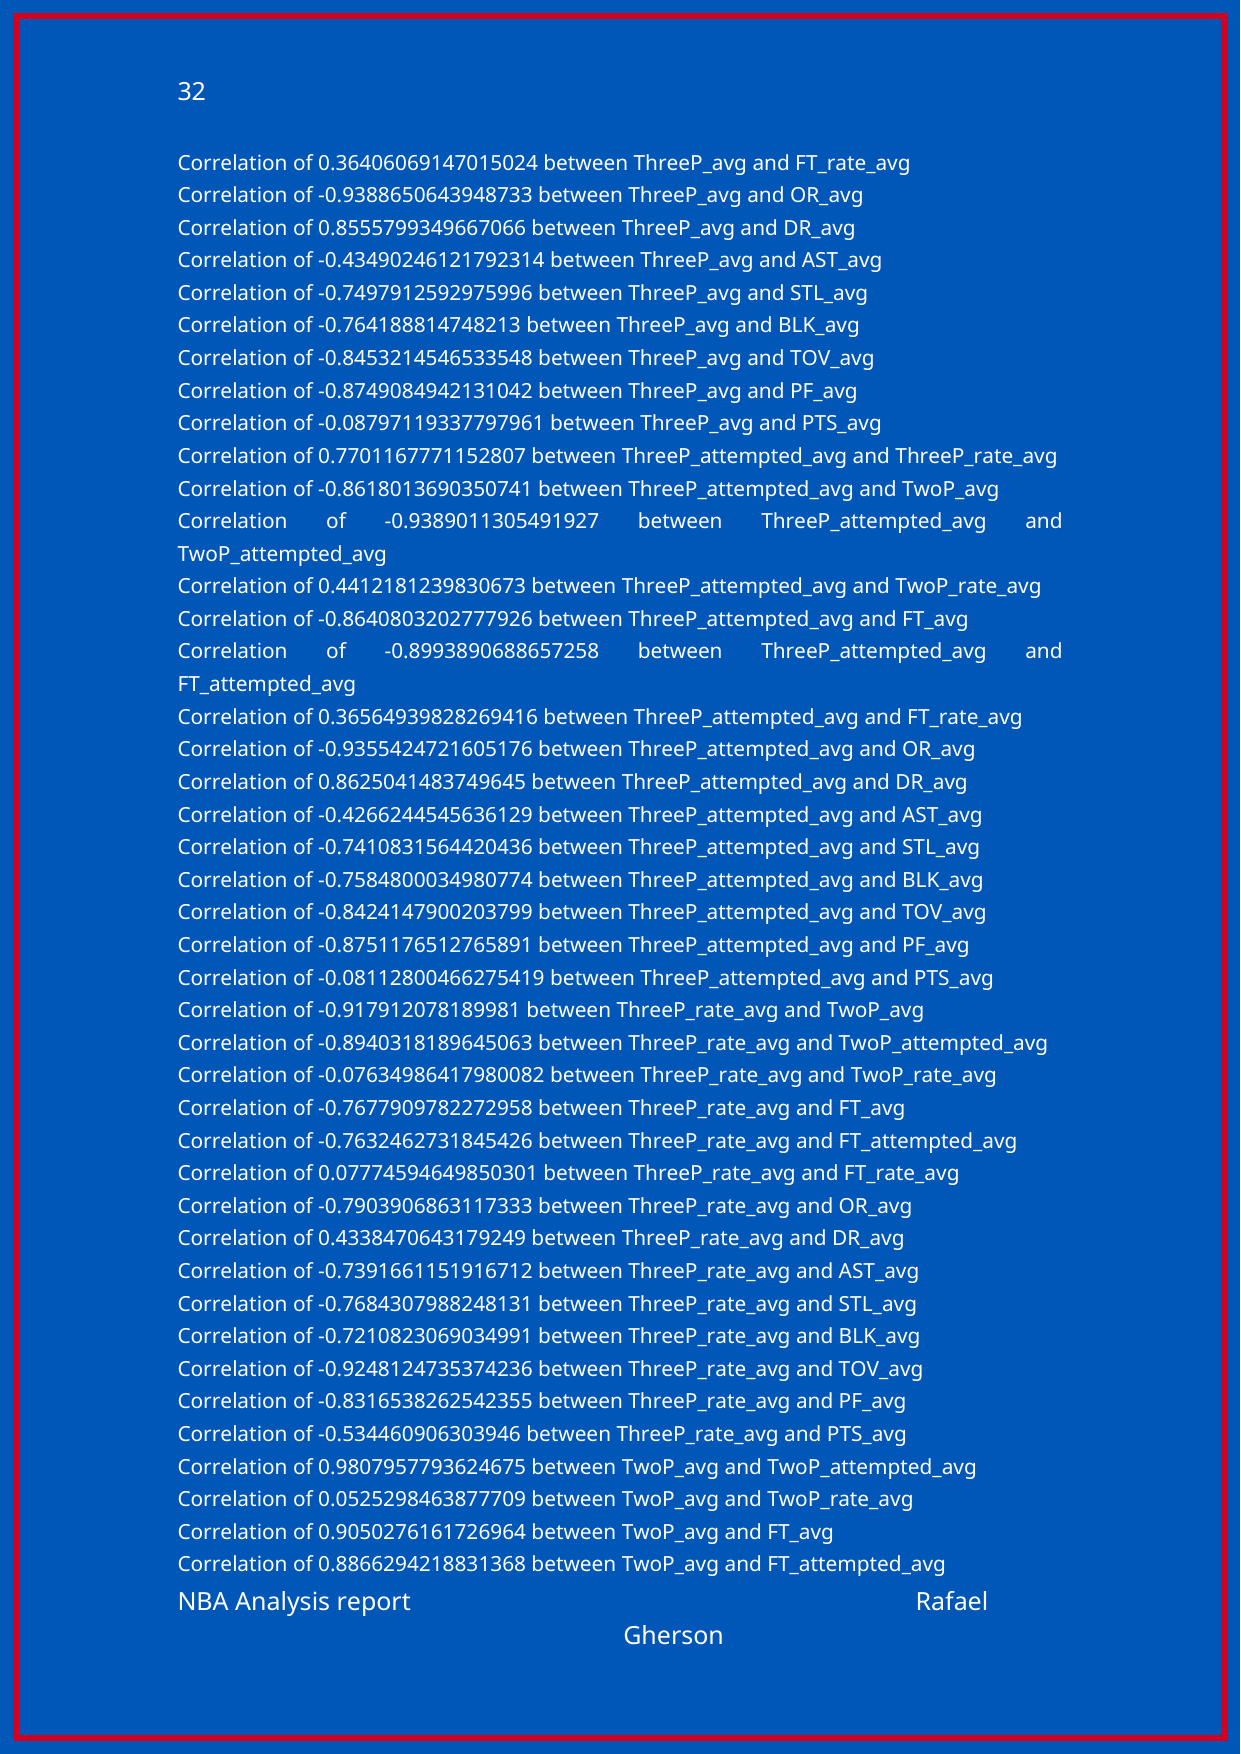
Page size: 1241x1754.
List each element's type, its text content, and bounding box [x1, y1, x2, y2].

text Correlation of -0.7684307988248131 between ThreeP_rate_avg and STL_avg [177, 1289, 1063, 1317]
text Correlation of 0.4338470643179249 between ThreeP_rate_avg and DR_avg [177, 1223, 1063, 1252]
text Correlation of -0.917912078189981 between ThreeP_rate_avg and TwoP_avg [177, 995, 1063, 1024]
text Correlation of -0.8453214546533548 between ThreeP_avg and TOV_avg [177, 343, 1063, 372]
text Correlation of 0.36564939828269416 between ThreeP_attempted_avg and FT_rate_avg [177, 702, 1063, 730]
text Correlation of -0.8993890688657258 between ThreeP_attempted_avg and FT_attempted_avg [177, 637, 1063, 698]
text Correlation of -0.8940318189645063 between ThreeP_rate_avg and TwoP_attempted_avg [177, 1028, 1063, 1056]
text Correlation of -0.8751176512765891 between ThreeP_attempted_avg and PF_avg [177, 930, 1063, 958]
text Correlation of 0.0525298463877709 between TwoP_avg and TwoP_rate_avg [177, 1484, 1063, 1513]
text Correlation of 0.8625041483749645 between ThreeP_attempted_avg and DR_avg [177, 767, 1063, 796]
text Correlation of -0.9248124735374236 between ThreeP_rate_avg and TOV_avg [177, 1354, 1063, 1382]
text Correlation of -0.7391661151916712 between ThreeP_rate_avg and AST_avg [177, 1256, 1063, 1284]
text Correlation of -0.7584800034980774 between ThreeP_attempted_avg and BLK_avg [177, 865, 1063, 893]
text Correlation of 0.9807957793624675 between TwoP_avg and TwoP_attempted_avg [177, 1452, 1063, 1480]
text Correlation of 0.36406069147015024 between ThreeP_avg and FT_rate_avg [177, 148, 1063, 176]
text Correlation of -0.4266244545636129 between ThreeP_attempted_avg and AST_avg [177, 800, 1063, 828]
text Correlation of -0.7497912592975996 between ThreeP_avg and STL_avg [177, 278, 1063, 306]
text Correlation of -0.8749084942131042 between ThreeP_avg and PF_avg [177, 376, 1063, 404]
text Correlation of -0.764188814748213 between ThreeP_avg and BLK_avg [177, 311, 1063, 339]
text Correlation of -0.07634986417980082 between ThreeP_rate_avg and TwoP_rate_avg [177, 1061, 1063, 1089]
text Correlation of -0.9355424721605176 between ThreeP_attempted_avg and OR_avg [177, 734, 1063, 763]
text Correlation of -0.8640803202777926 between ThreeP_attempted_avg and FT_avg [177, 604, 1063, 632]
text Correlation of -0.9388650643948733 between ThreeP_avg and OR_avg [177, 180, 1063, 209]
text Correlation of -0.43490246121792314 between ThreeP_avg and AST_avg [177, 245, 1063, 274]
text Correlation of -0.7632462731845426 between ThreeP_rate_avg and FT_attempted_avg [177, 1126, 1063, 1154]
text Correlation of -0.8316538262542355 between ThreeP_rate_avg and PF_avg [177, 1387, 1063, 1415]
text Correlation of 0.4412181239830673 between ThreeP_attempted_avg and TwoP_rate_avg [177, 571, 1063, 600]
text Correlation of -0.7410831564420436 between ThreeP_attempted_avg and STL_avg [177, 832, 1063, 861]
text Correlation of 0.8866294218831368 between TwoP_avg and FT_attempted_avg [177, 1549, 1063, 1578]
text Correlation of -0.534460906303946 between ThreeP_rate_avg and PTS_avg [177, 1419, 1063, 1448]
text Correlation of -0.9389011305491927 between ThreeP_attempted_avg and TwoP_attempted_avg [177, 506, 1063, 567]
text Correlation of 0.7701167771152807 between ThreeP_attempted_avg and ThreeP_rate_avg [177, 441, 1063, 469]
text Correlation of 0.8555799349667066 between ThreeP_avg and DR_avg [177, 213, 1063, 241]
text Correlation of -0.7903906863117333 between ThreeP_rate_avg and OR_avg [177, 1191, 1063, 1219]
text Correlation of 0.07774594649850301 between ThreeP_rate_avg and FT_rate_avg [177, 1158, 1063, 1187]
text Correlation of -0.7210823069034991 between ThreeP_rate_avg and BLK_avg [177, 1321, 1063, 1350]
text Correlation of -0.08112800466275419 between ThreeP_attempted_avg and PTS_avg [177, 963, 1063, 991]
text Correlation of -0.08797119337797961 between ThreeP_avg and PTS_avg [177, 408, 1063, 437]
text Correlation of 0.9050276161726964 between TwoP_avg and FT_avg [177, 1517, 1063, 1545]
text Correlation of -0.7677909782272958 between ThreeP_rate_avg and FT_avg [177, 1093, 1063, 1122]
text Correlation of -0.8424147900203799 between ThreeP_attempted_avg and TOV_avg [177, 897, 1063, 926]
text Correlation of -0.8618013690350741 between ThreeP_attempted_avg and TwoP_avg [177, 474, 1063, 502]
